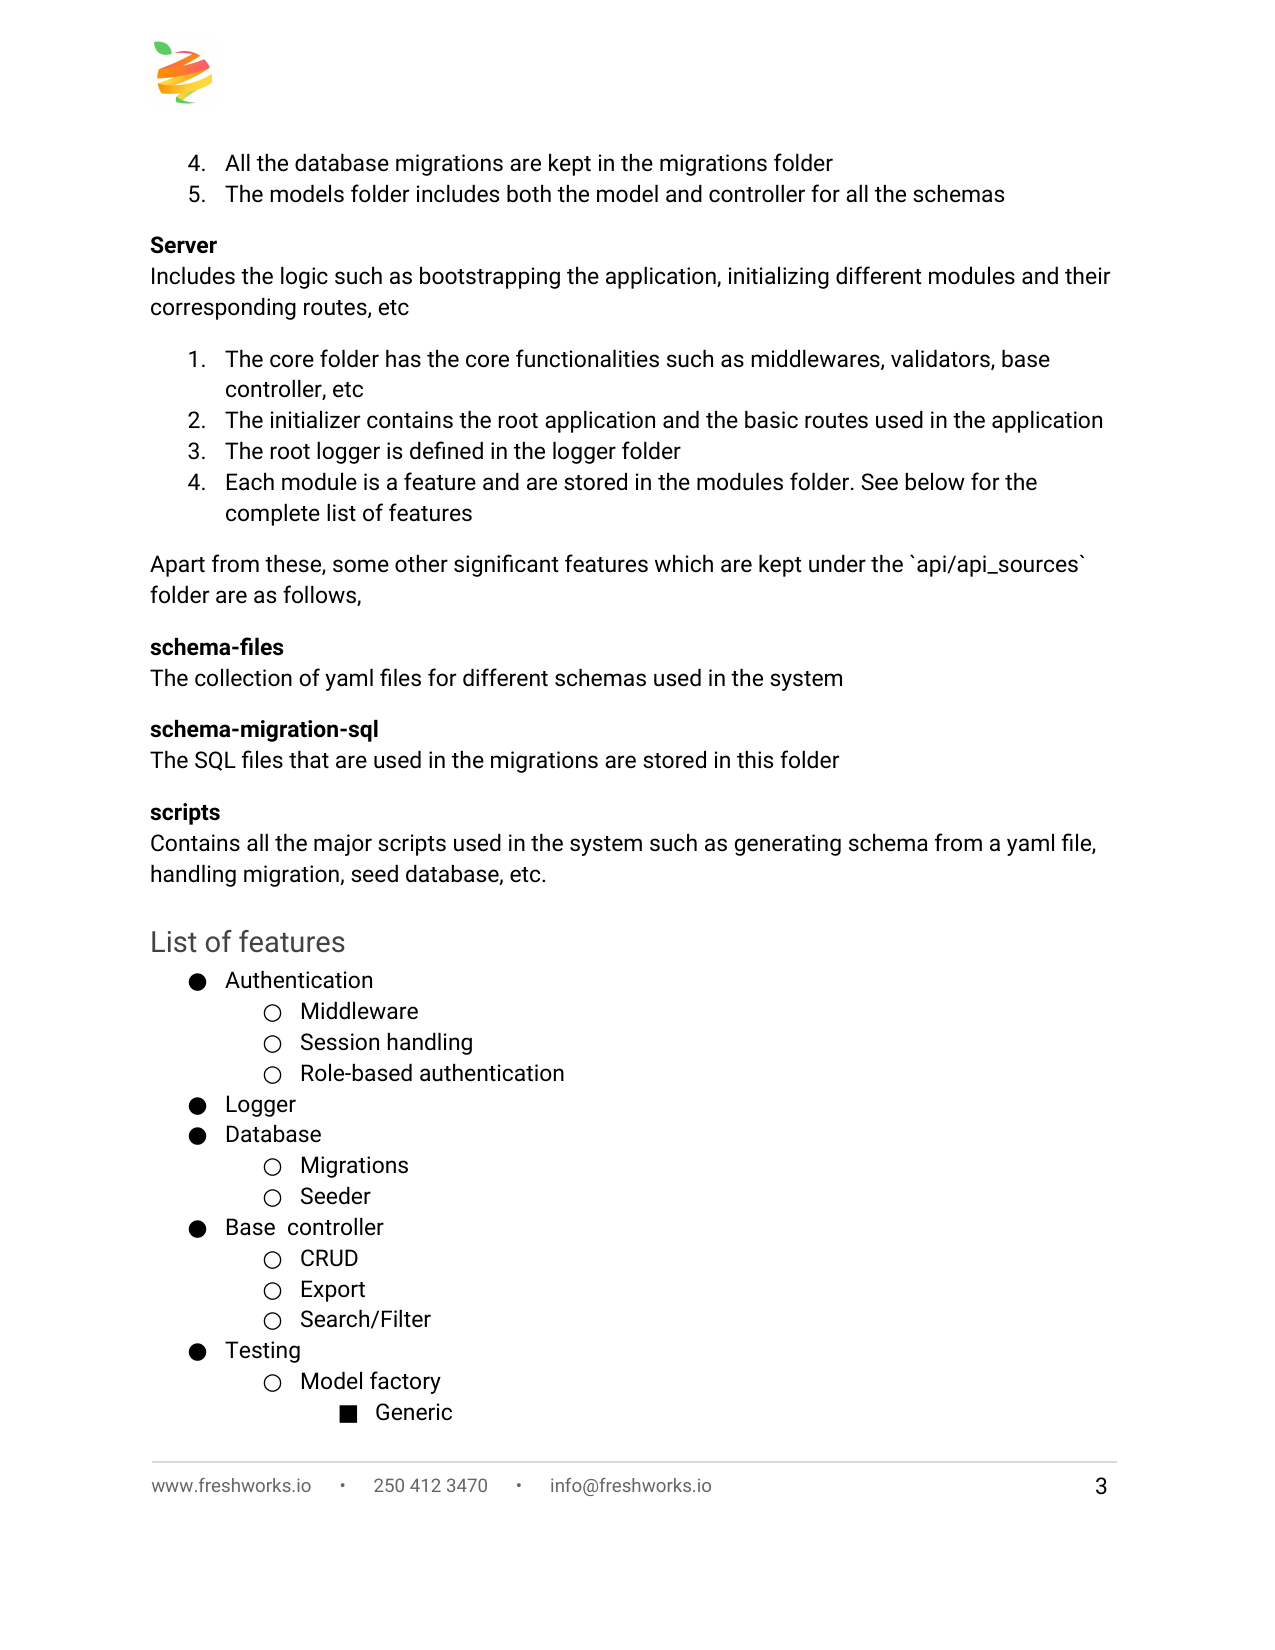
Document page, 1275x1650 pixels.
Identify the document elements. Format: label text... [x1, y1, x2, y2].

list Role-based authentication [262, 1060, 1125, 1087]
list Migrations [262, 1152, 1125, 1179]
list All the database migrations are kept in the migrations folder [187, 150, 1125, 177]
text schema-migration-sql The SQL files that are used in the migrations are stored in this folder [150, 717, 1125, 774]
list Each module is a feature and are stored in the modules folder. See below for the complete list of features [187, 469, 1125, 527]
list Seeder [262, 1183, 1125, 1210]
list Model factory [262, 1368, 1125, 1395]
list Testing [187, 1337, 1125, 1364]
picture [150, 38, 220, 107]
list Logger [187, 1091, 1125, 1118]
list Base controller [187, 1214, 1125, 1241]
list Authentication [187, 967, 1125, 994]
list Search/Filter [262, 1307, 1125, 1333]
list Middleware [262, 998, 1125, 1025]
text schema-files The collection of yaml files for different schemas used in the system [150, 634, 1125, 692]
text scripts Contains all the major scripts used in the system such as generating schema from a yaml file, handling migration, seed database, etc. [150, 799, 1125, 888]
list The initializer contains the root application and the basic routes used in the application [187, 407, 1125, 434]
list The models folder includes both the model and controller for all the schemas [187, 181, 1125, 208]
list Database [187, 1122, 1125, 1148]
list Generic [337, 1399, 1125, 1426]
list The core folder has the core functionalities such as middlewares, validators, base controller, etc [187, 346, 1125, 403]
list CRUD [262, 1245, 1125, 1272]
text Server Includes the logic such as bootstrapping the application, initializing different modules and their corresponding routes, etc [150, 232, 1125, 321]
list Session handling [262, 1029, 1125, 1056]
text Apart from these, some other significant features which are kept under the `api/api_sources` folder are as follows, [150, 552, 1125, 609]
list The root logger is defined in the logger folder [187, 438, 1125, 465]
list Export [262, 1276, 1125, 1303]
subtitle List of features [150, 925, 1125, 959]
